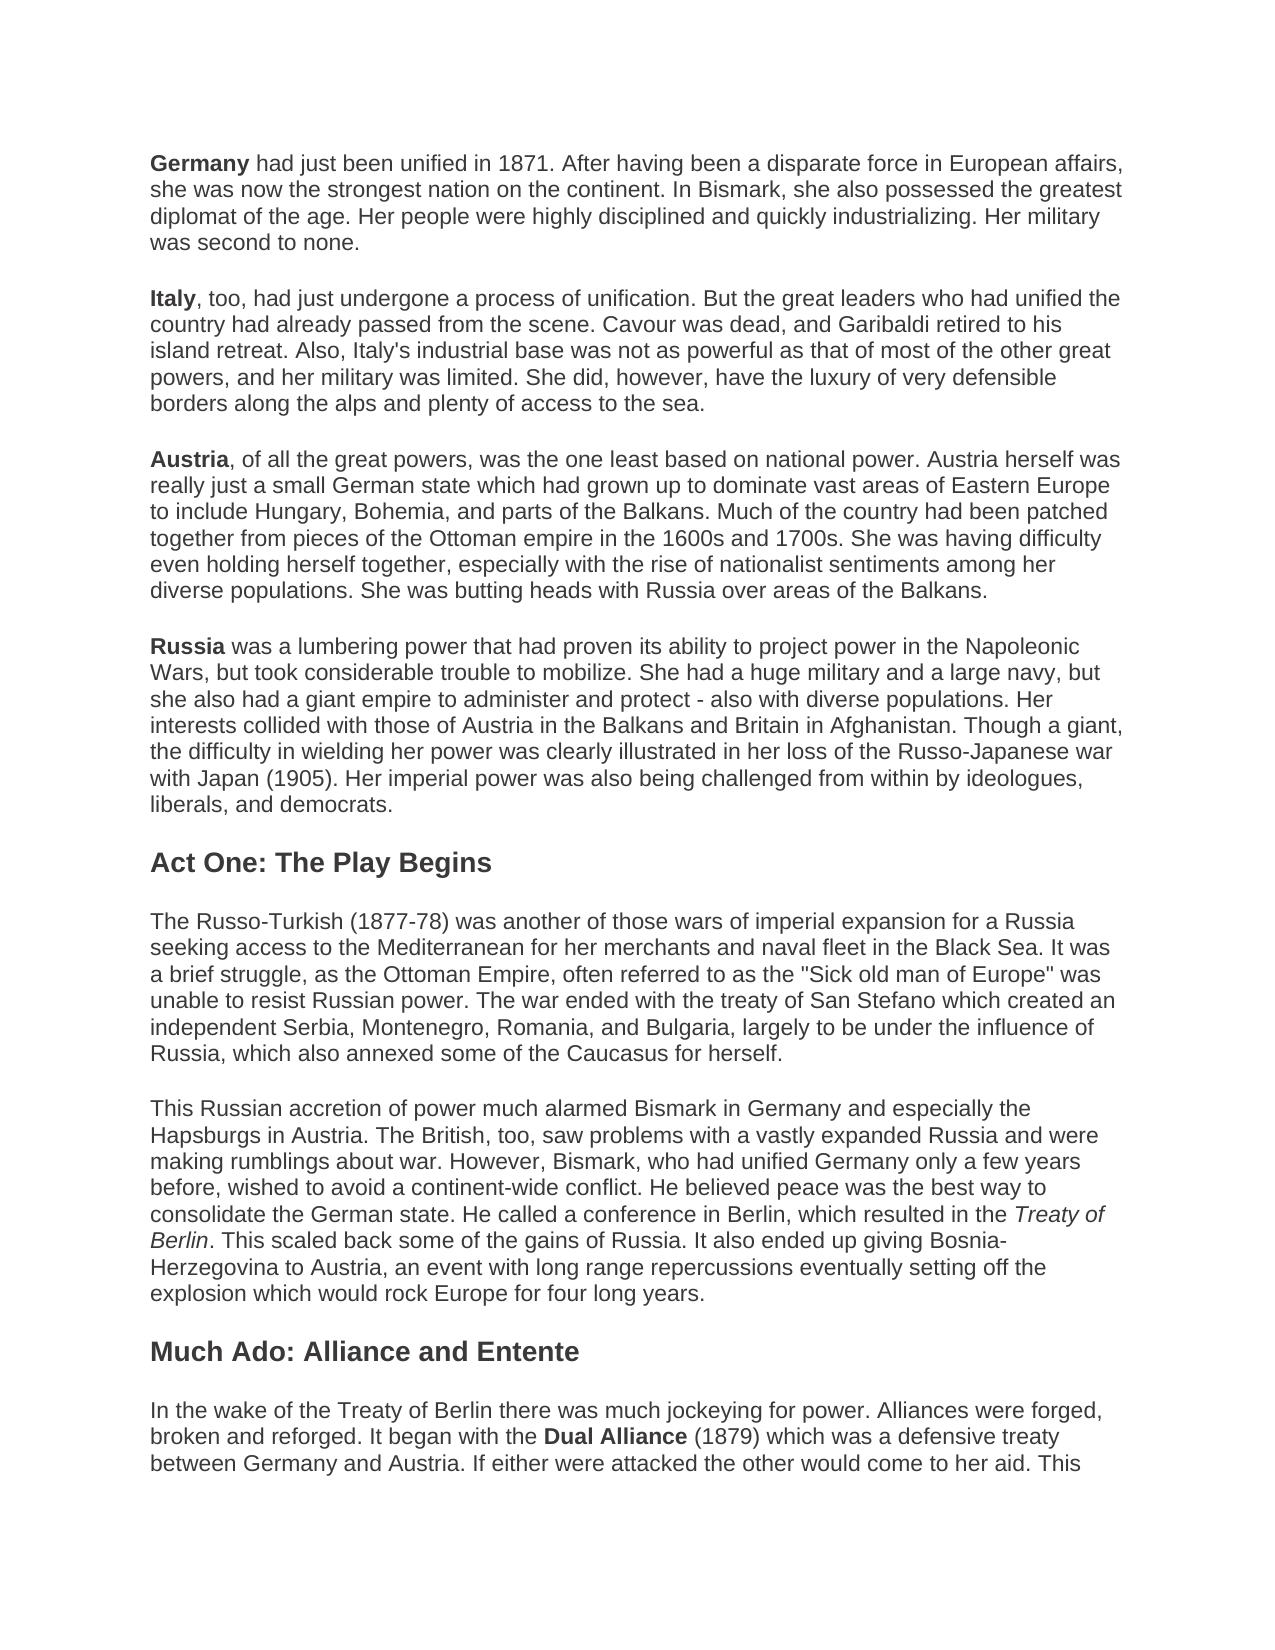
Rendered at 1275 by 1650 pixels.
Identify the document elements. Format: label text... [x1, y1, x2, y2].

text Germany had just been unified in 1871. After having been a disparate force in European affairs, she was now the strongest nation on the continent. In Bismark, she also possessed the greatest diplomat of the age. Her people were highly disciplined and quickly industrializing. Her military was second to none. [150, 150, 1125, 255]
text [150, 1397, 1125, 1476]
text Much Ado: Alliance and Entente [150, 1335, 1125, 1368]
text The Russo-Turkish (1877-78) was another of those wars of imperial expansion for a Russia seeking access to the Mediterranean for her merchants and naval fleet in the Black Sea. It was a brief struggle, as the Ottoman Empire, often referred to as the "Sick old man of Europe" was unable to resist Russian power. The war ended with the treaty of San Stefano which created an independent Serbia, Montenegro, Romania, and Bulgaria, largely to be under the influence of Russia, which also annexed some of the Caucasus for herself. [150, 908, 1125, 1066]
text Italy, too, had just undergone a process of unification. But the great leaders who had unified the country had already passed from the scene. Cavour was dead, and Garibaldi retired to his island retreat. Also, Italy's industrial base was not as powerful as that of most of the other great powers, and her military was limited. She did, however, have the luxury of very defensible borders along the alps and plenty of access to the sea. [150, 284, 1125, 416]
text This Russian accretion of power much alarmed Bismark in Germany and especially the Hapsburgs in Austria. The British, too, saw problems with a vastly expanded Russia and were making rumblings about war. However, Bismark, who had unified Germany only a few years before, wished to avoid a continent-wide conflict. He believed peace was the best way to consolidate the German state. He called a conference in Berlin, which resulted in the Treaty of Berlin. This scaled back some of the gains of Russia. It also ended up giving Bosnia-Herzegovina to Austria, an event with long range repercussions eventually setting off the explosion which would rock Europe for four long years. [150, 1095, 1125, 1306]
text Austria, of all the great powers, was the one least based on national power. Austria herself was really just a small German state which had grown up to dominate vast areas of Eastern Europe to include Hungary, Bohemia, and parts of the Balkans. Much of the country had been patched together from pieces of the Ottoman empire in the 1600s and 1700s. She was having difficulty even holding herself together, especially with the rise of nationalist sentiments among her diverse populations. She was butting heads with Russia over areas of the Balkans. [150, 446, 1125, 604]
text Russia was a lumbering power that had proven its ability to project power in the Napoleonic Wars, but took considerable trouble to mobilize. She had a huge military and a large navy, but she also had a giant empire to administer and protect - also with diverse populations. Her interests collided with those of Austria in the Balkans and Britain in Afghanistan. Though a giant, the difficulty in wielding her power was clearly illustrated in her loss of the Russo-Japanese war with Japan (1905). Her imperial power was also being challenged from within by ideologues, liberals, and democrats. [150, 633, 1125, 817]
text Act One: The Play Begins [150, 846, 1125, 879]
